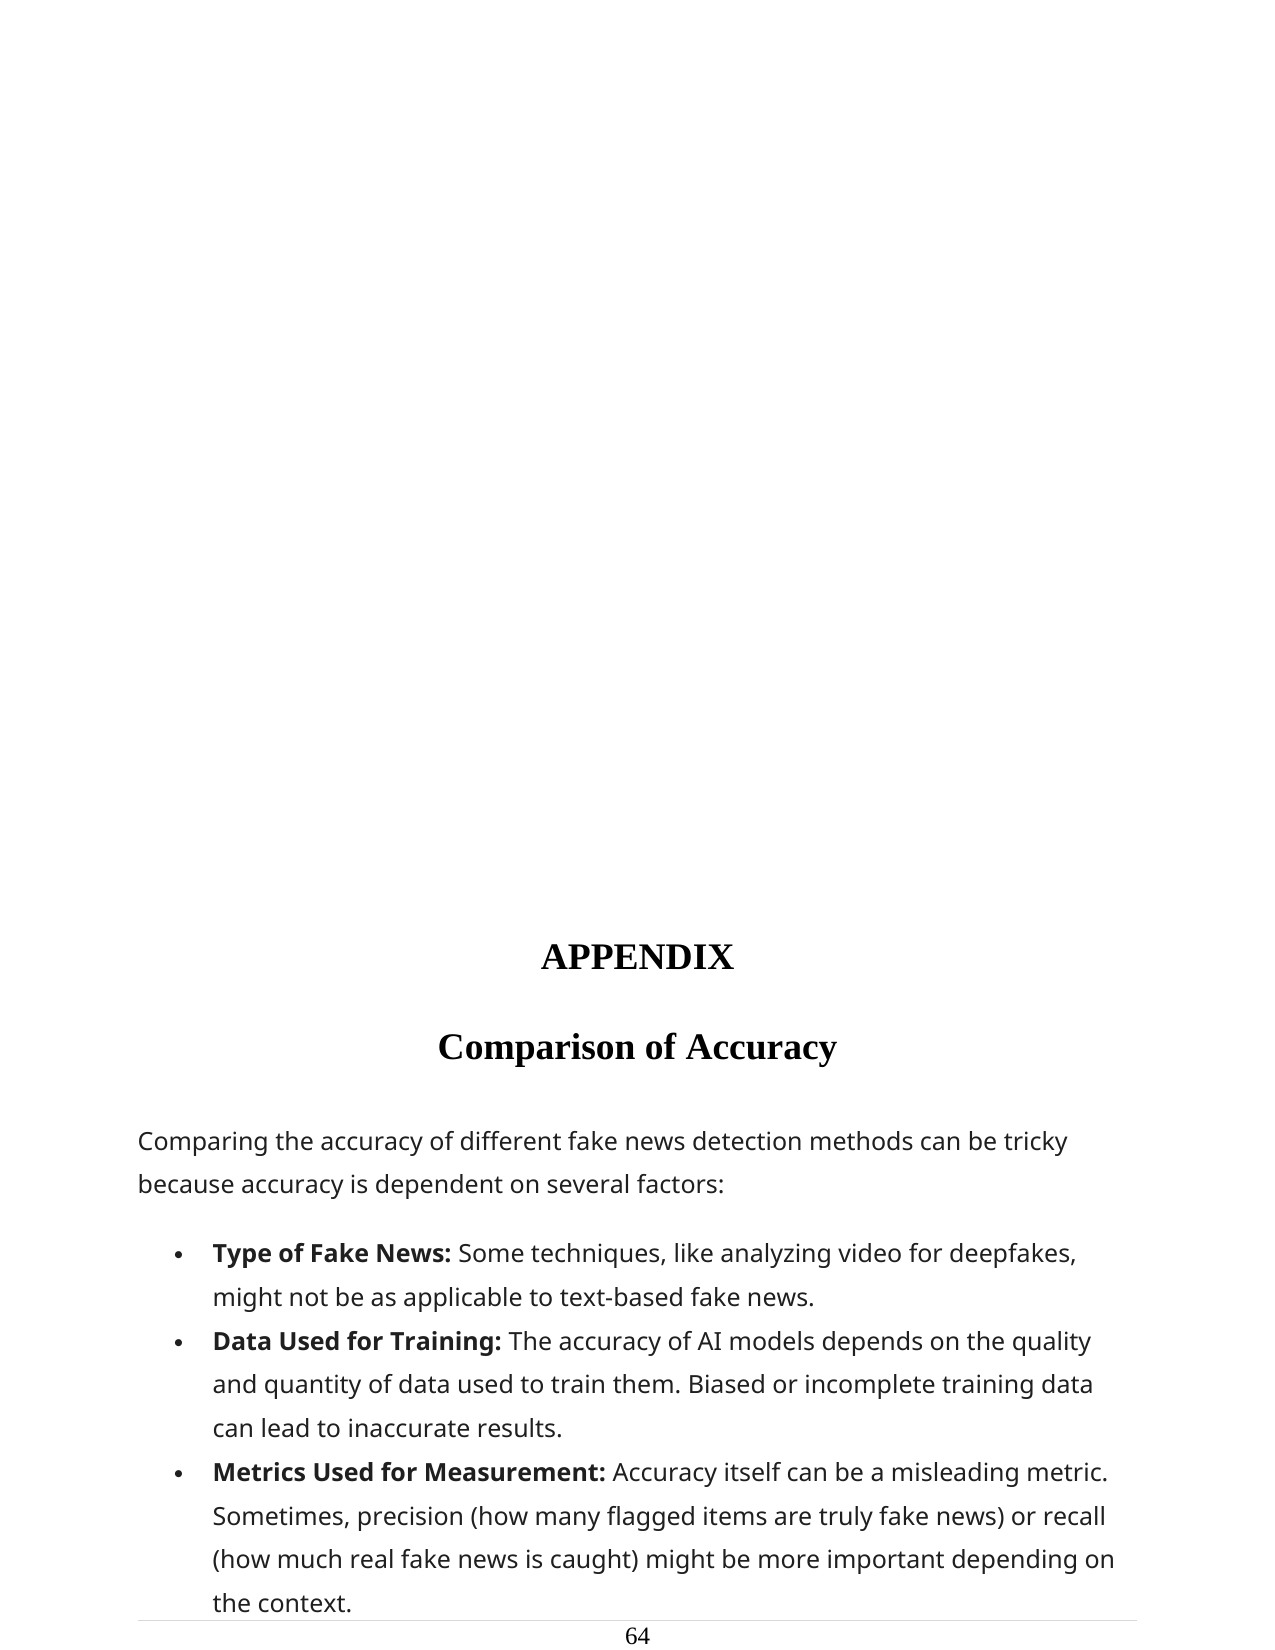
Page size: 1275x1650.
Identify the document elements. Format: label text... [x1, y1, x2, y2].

text APPENDIX [137, 934, 1137, 978]
list Type of Fake News: Some techniques, like analyzing video for deepfakes, might not be as applicable to text-based fake news. [175, 1226, 1137, 1313]
list Metrics Used for Measurement: Accuracy itself can be a misleading metric. Sometimes, precision (how many flagged items are truly fake news) or recall (how much real fake news is caught) might be more important depending on the context. [175, 1445, 1137, 1620]
text Comparison of Accuracy [137, 1024, 1137, 1067]
text Comparing the accuracy of different fake news detection methods can be tricky because accuracy is dependent on several factors: [137, 1113, 1137, 1201]
list Data Used for Training: The accuracy of AI models depends on the quality and quantity of data used to train them. Biased or incomplete training data can lead to inaccurate results. [175, 1313, 1137, 1445]
